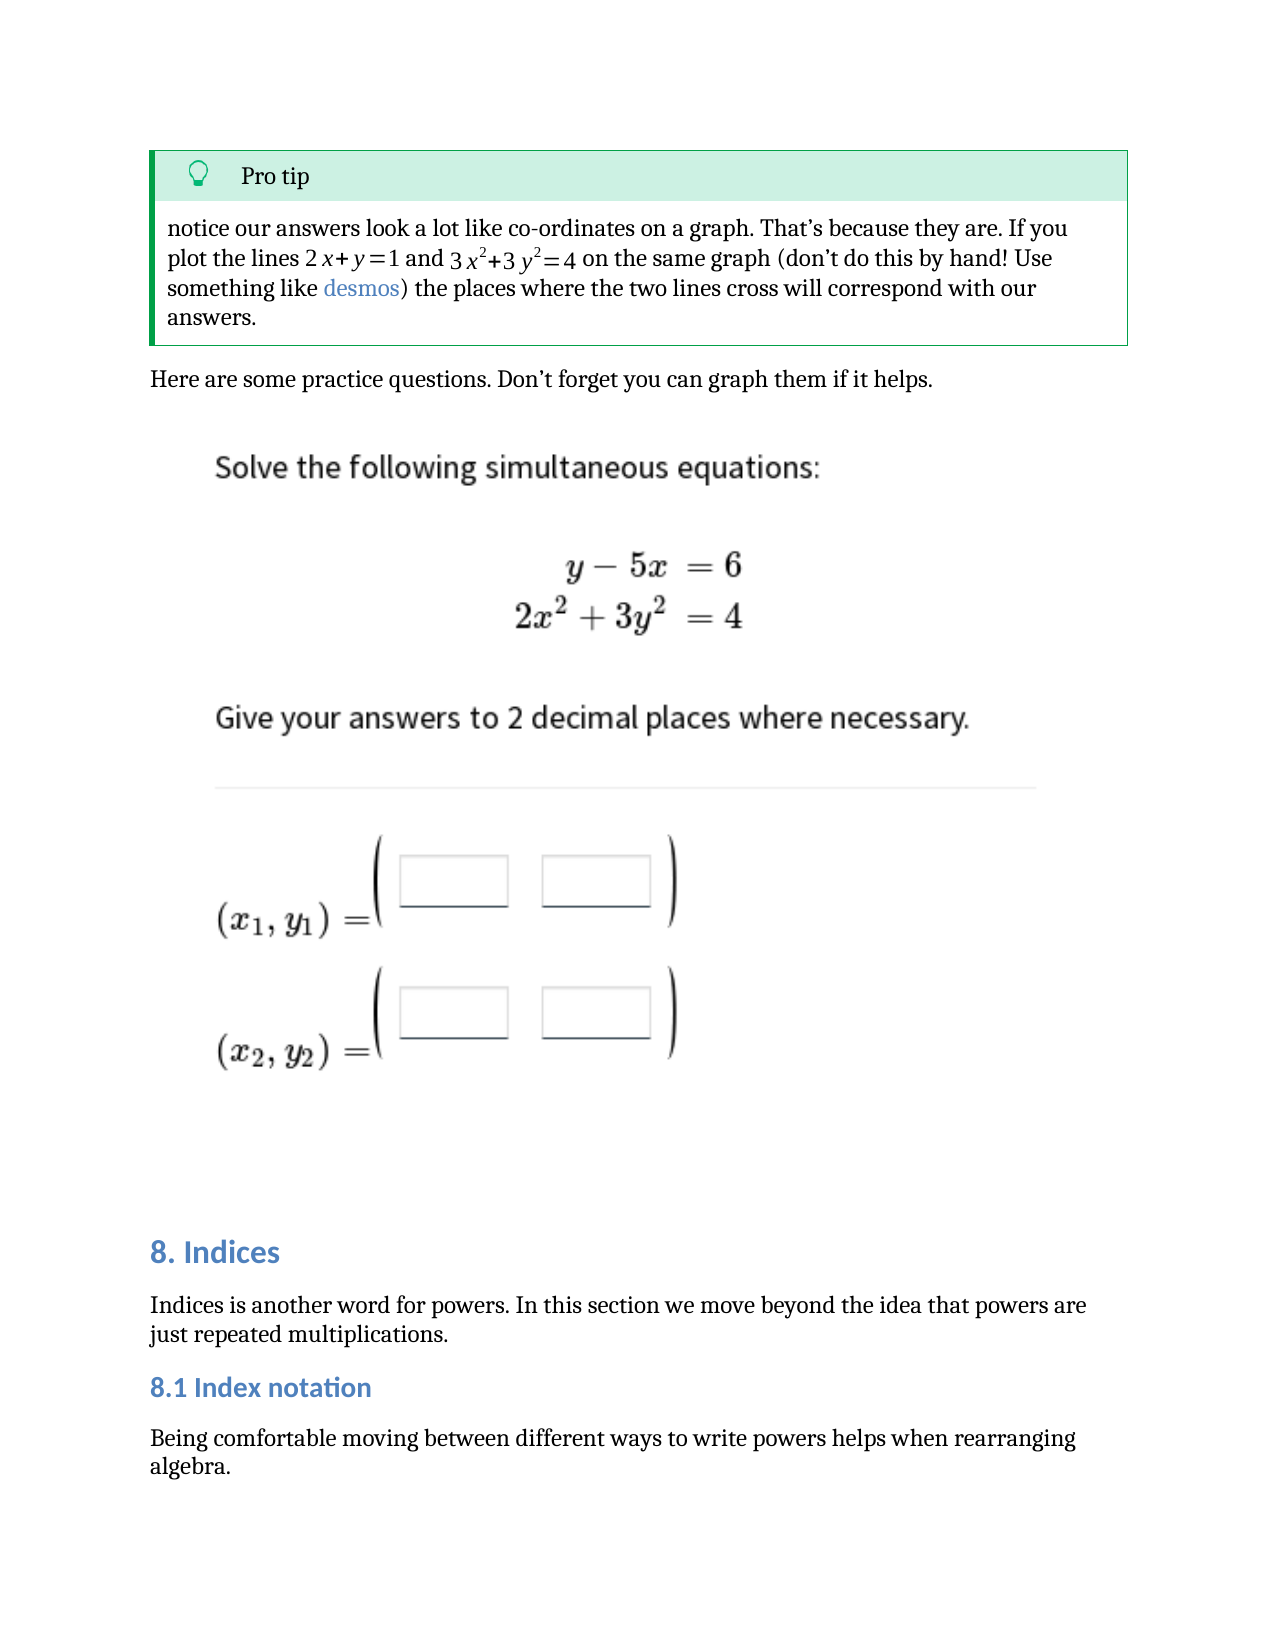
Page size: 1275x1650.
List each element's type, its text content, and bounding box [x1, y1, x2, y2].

text Being comfortable moving between different ways to write powers helps when rearranging algebra. [150, 1423, 1125, 1481]
subtitle 8. Indices [150, 1231, 1125, 1272]
subtitle 8.1 Index notation [150, 1369, 1125, 1405]
table_header Pro tip [155, 151, 1127, 201]
picture [186, 160, 211, 186]
picture [188, 412, 1064, 1120]
text Indices is another word for powers. In this section we move beyond the idea that powers are just repeated multiplications. [150, 1291, 1125, 1348]
table_cell notice our answers look a lot like co-ordinates on a graph. That’s because they are. If you plot the lines and on the same graph (don’t do this by hand! Use something like desmos) the places where the two lines cross will correspond with our answers. [155, 201, 1127, 345]
table_header [139, 412, 1114, 1181]
text Here are some practice questions. Don’t forget you can graph them if it helps. [150, 364, 1125, 393]
